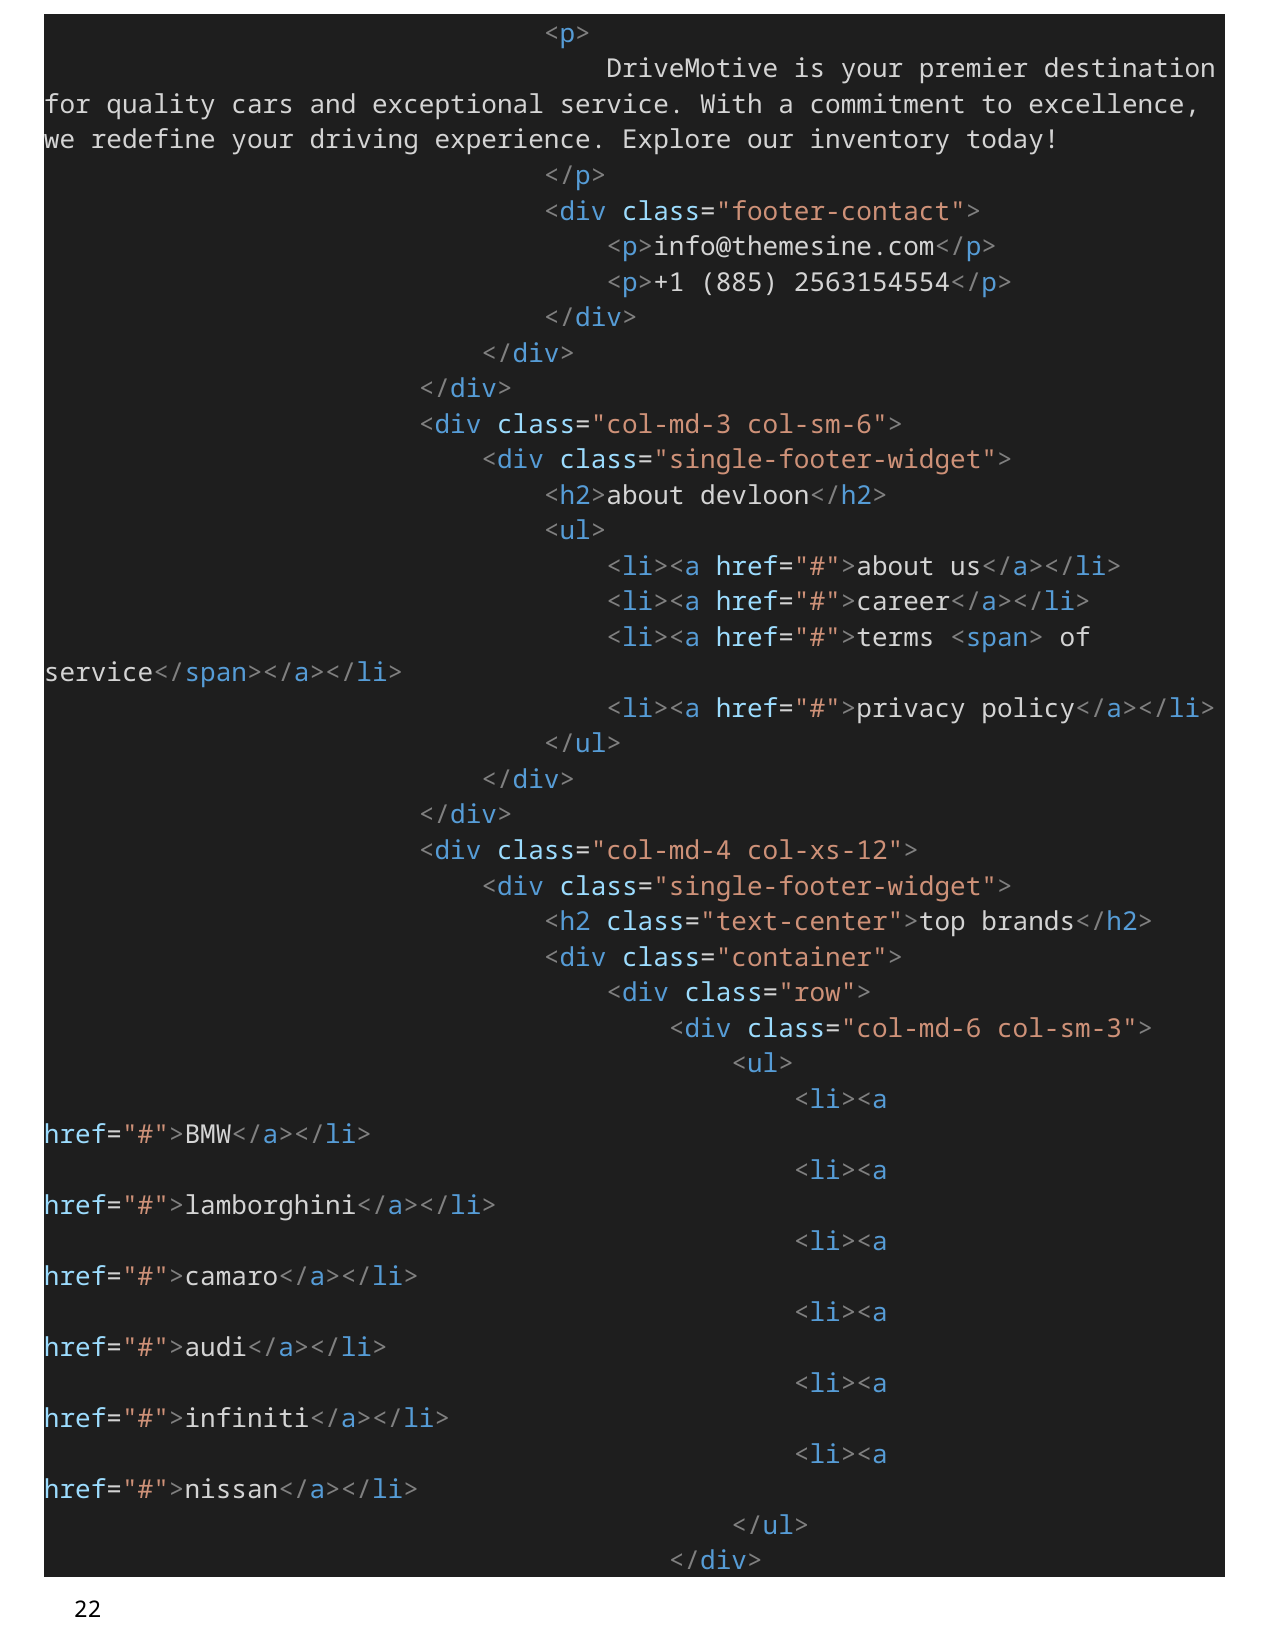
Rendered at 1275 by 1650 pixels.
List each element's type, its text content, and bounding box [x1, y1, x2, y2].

text <li><a href="#">career</a></li> [44, 583, 1225, 618]
text <div class="row"> [44, 974, 1225, 1009]
text </div> [44, 796, 1225, 832]
text </ul> [44, 1506, 1225, 1542]
text </div> [44, 1542, 1225, 1577]
text <div class="footer-contact"> [44, 192, 1225, 228]
text <li><a href="#">lamborghini</a></li> [44, 1151, 1225, 1222]
text <ul> [44, 1045, 1225, 1080]
text <ul> [44, 512, 1225, 547]
text <div class="container"> [44, 938, 1225, 974]
text <li><a href="#">BMW</a></li> [44, 1080, 1225, 1151]
text <p> [44, 14, 1225, 50]
text <div class="single-footer-widget"> [44, 867, 1225, 903]
text <div class="col-md-4 col-xs-12"> [44, 832, 1225, 867]
text <p>+1 (885) 2563154554</p> [44, 263, 1225, 299]
text <h2>about devloon</h2> [44, 476, 1225, 512]
text </ul> [44, 725, 1225, 761]
text </div> [44, 370, 1225, 405]
text <li><a href="#">nissan</a></li> [44, 1435, 1225, 1506]
text </div> [44, 761, 1225, 796]
text <li><a href="#">audi</a></li> [44, 1293, 1225, 1364]
text </div> [44, 299, 1225, 334]
text <li><a href="#">infiniti</a></li> [44, 1364, 1225, 1435]
text <div class="col-md-6 col-sm-3"> [44, 1009, 1225, 1045]
text <li><a href="#">about us</a></li> [44, 547, 1225, 583]
text </div> [44, 334, 1225, 370]
text <div class="single-footer-widget"> [44, 441, 1225, 476]
text <h2 class="text-center">top brands</h2> [44, 903, 1225, 938]
text <p>info@themesine.com</p> [44, 228, 1225, 263]
text <li><a href="#">privacy policy</a></li> [44, 689, 1225, 725]
text </p> [44, 157, 1225, 192]
text DriveMotive is your premier destination for quality cars and exceptional service. With a commitment to excellence, we redefine your driving experience. Explore our inventory today! [44, 50, 1225, 157]
text <div class="col-md-3 col-sm-6"> [44, 405, 1225, 441]
text <li><a href="#">terms <span> of service</span></a></li> [44, 618, 1225, 689]
text <li><a href="#">camaro</a></li> [44, 1222, 1225, 1293]
